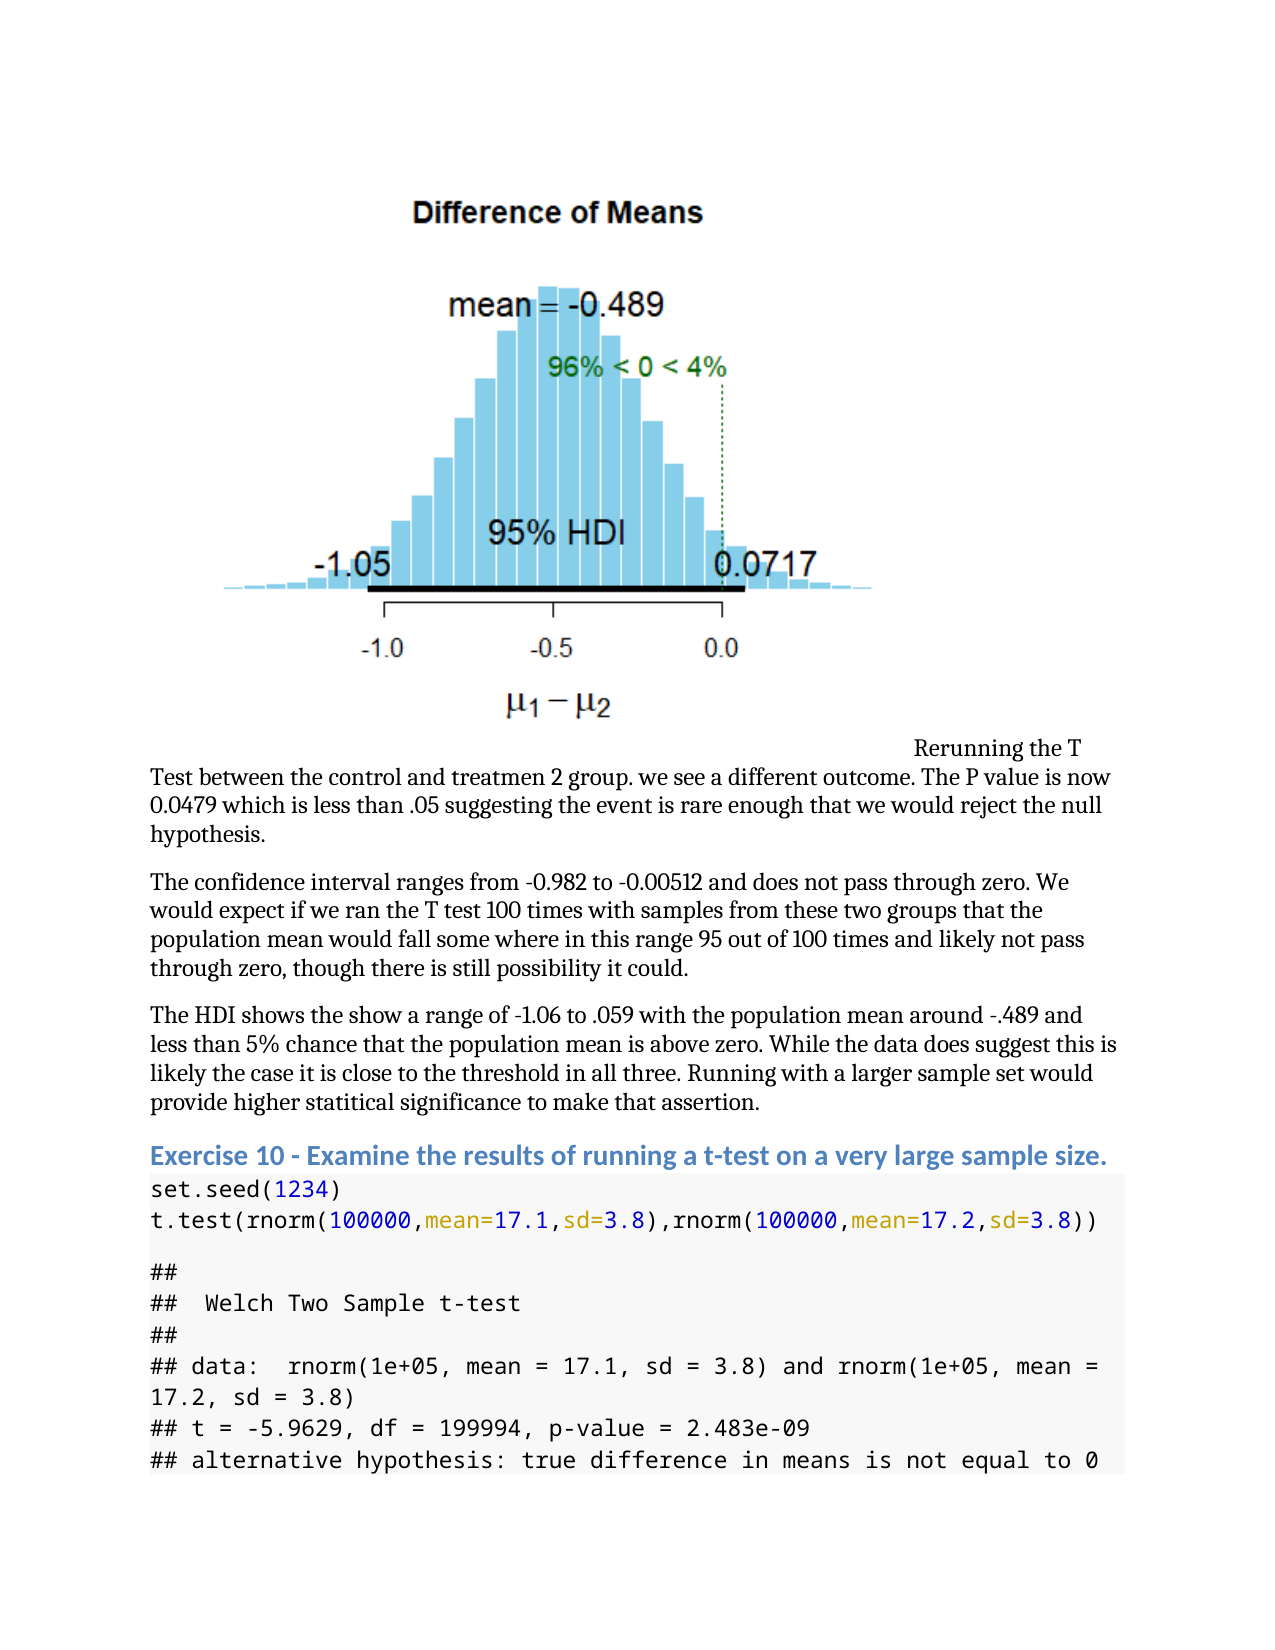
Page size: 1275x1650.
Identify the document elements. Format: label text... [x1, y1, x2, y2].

subtitle Exercise 10 - Examine the results of running a t-test on a very large sample size. [150, 1137, 1125, 1173]
picture [150, 150, 908, 757]
text The confidence interval ranges from -0.982 to -0.00512 and does not pass through zero. We would expect if we ran the T test 100 times with samples from these two groups that the population mean would fall some where in this range 95 out of 100 times and likely not pass through zero, though there is still possibility it could. [150, 868, 1125, 983]
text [150, 1256, 1125, 1475]
text The HDI shows the show a range of -1.06 to .059 with the population mean around -.489 and less than 5% chance that the population mean is above zero. While the data does suggest this is likely the case it is close to the threshold in all three. Running with a larger sample set would provide higher statitical significance to make that assertion. [150, 1001, 1125, 1116]
text set.seed(1234) t.test(rnorm(100000,mean=17.1,sd=3.8),rnorm(100000,mean=17.2,sd=3.8)) [342, 1173, 1125, 1235]
